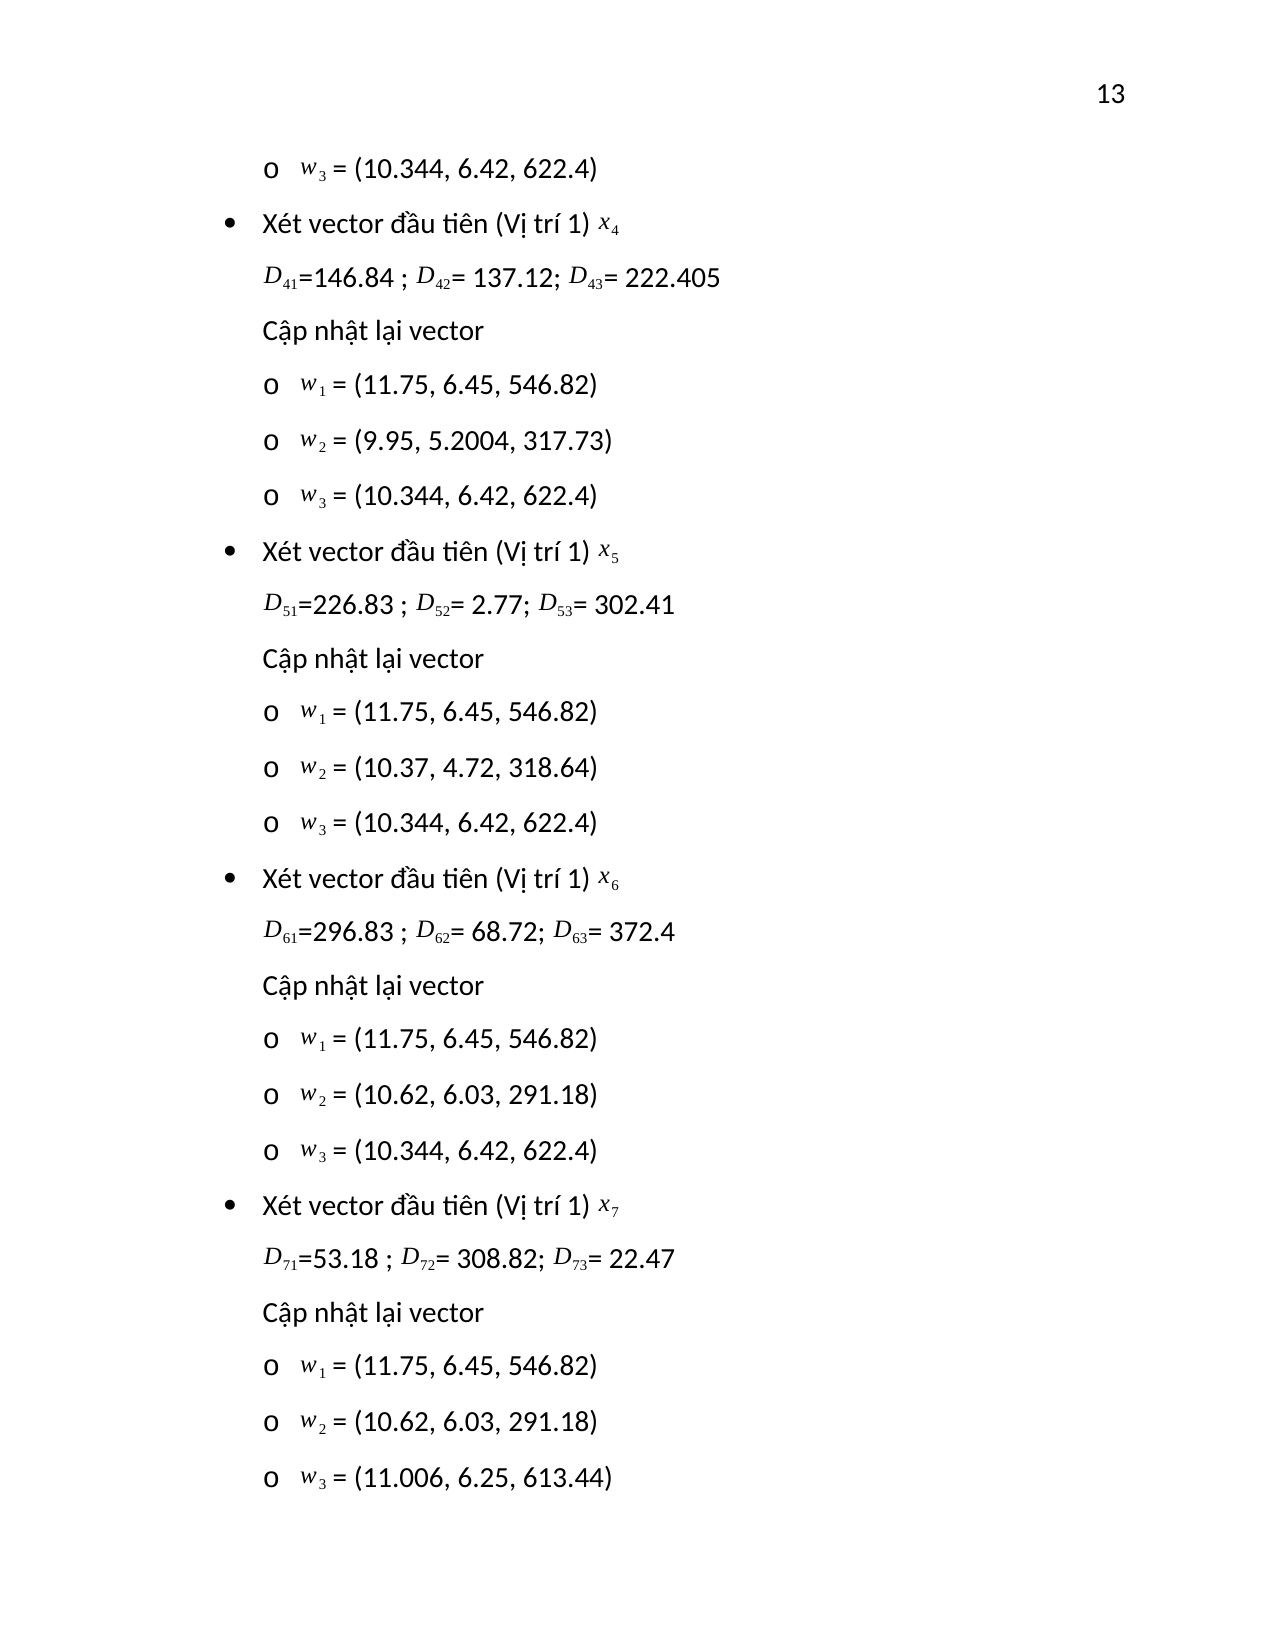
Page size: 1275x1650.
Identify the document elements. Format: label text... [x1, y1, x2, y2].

list = (11.75, 6.45, 546.82) [262, 1347, 1125, 1384]
list Xét vector đầu tiên (Vị trí 1) [225, 533, 1125, 568]
list =146.84 ; = 137.12; = 222.405 [262, 259, 1125, 295]
list = (10.344, 6.42, 622.4) [262, 804, 1125, 841]
list = (10.344, 6.42, 622.4) [262, 1132, 1125, 1169]
list =53.18 ; = 308.82; = 22.47 [262, 1241, 1125, 1276]
list Cập nhật lại vector [262, 640, 1125, 675]
list = (10.62, 6.03, 291.18) [262, 1076, 1125, 1113]
list Xét vector đầu tiên (Vị trí 1) [225, 1187, 1125, 1223]
list Cập nhật lại vector [262, 312, 1125, 348]
list Cập nhật lại vector [262, 967, 1125, 1002]
list = (10.344, 6.42, 622.4) [262, 150, 1125, 187]
list = (11.75, 6.45, 546.82) [262, 693, 1125, 730]
list = (10.62, 6.03, 291.18) [262, 1403, 1125, 1440]
list = (10.37, 4.72, 318.64) [262, 749, 1125, 786]
list = (11.75, 6.45, 546.82) [262, 366, 1125, 403]
list Cập nhật lại vector [262, 1294, 1125, 1330]
list Xét vector đầu tiên (Vị trí 1) [225, 206, 1125, 241]
list = (11.006, 6.25, 613.44) [262, 1459, 1125, 1496]
list = (10.344, 6.42, 622.4) [262, 477, 1125, 514]
list = (11.75, 6.45, 546.82) [262, 1020, 1125, 1057]
list =226.83 ; = 2.77; = 302.41 [262, 586, 1125, 622]
list Xét vector đầu tiên (Vị trí 1) [225, 860, 1125, 896]
list =296.83 ; = 68.72; = 372.4 [262, 913, 1125, 949]
list = (9.95, 5.2004, 317.73) [262, 422, 1125, 459]
